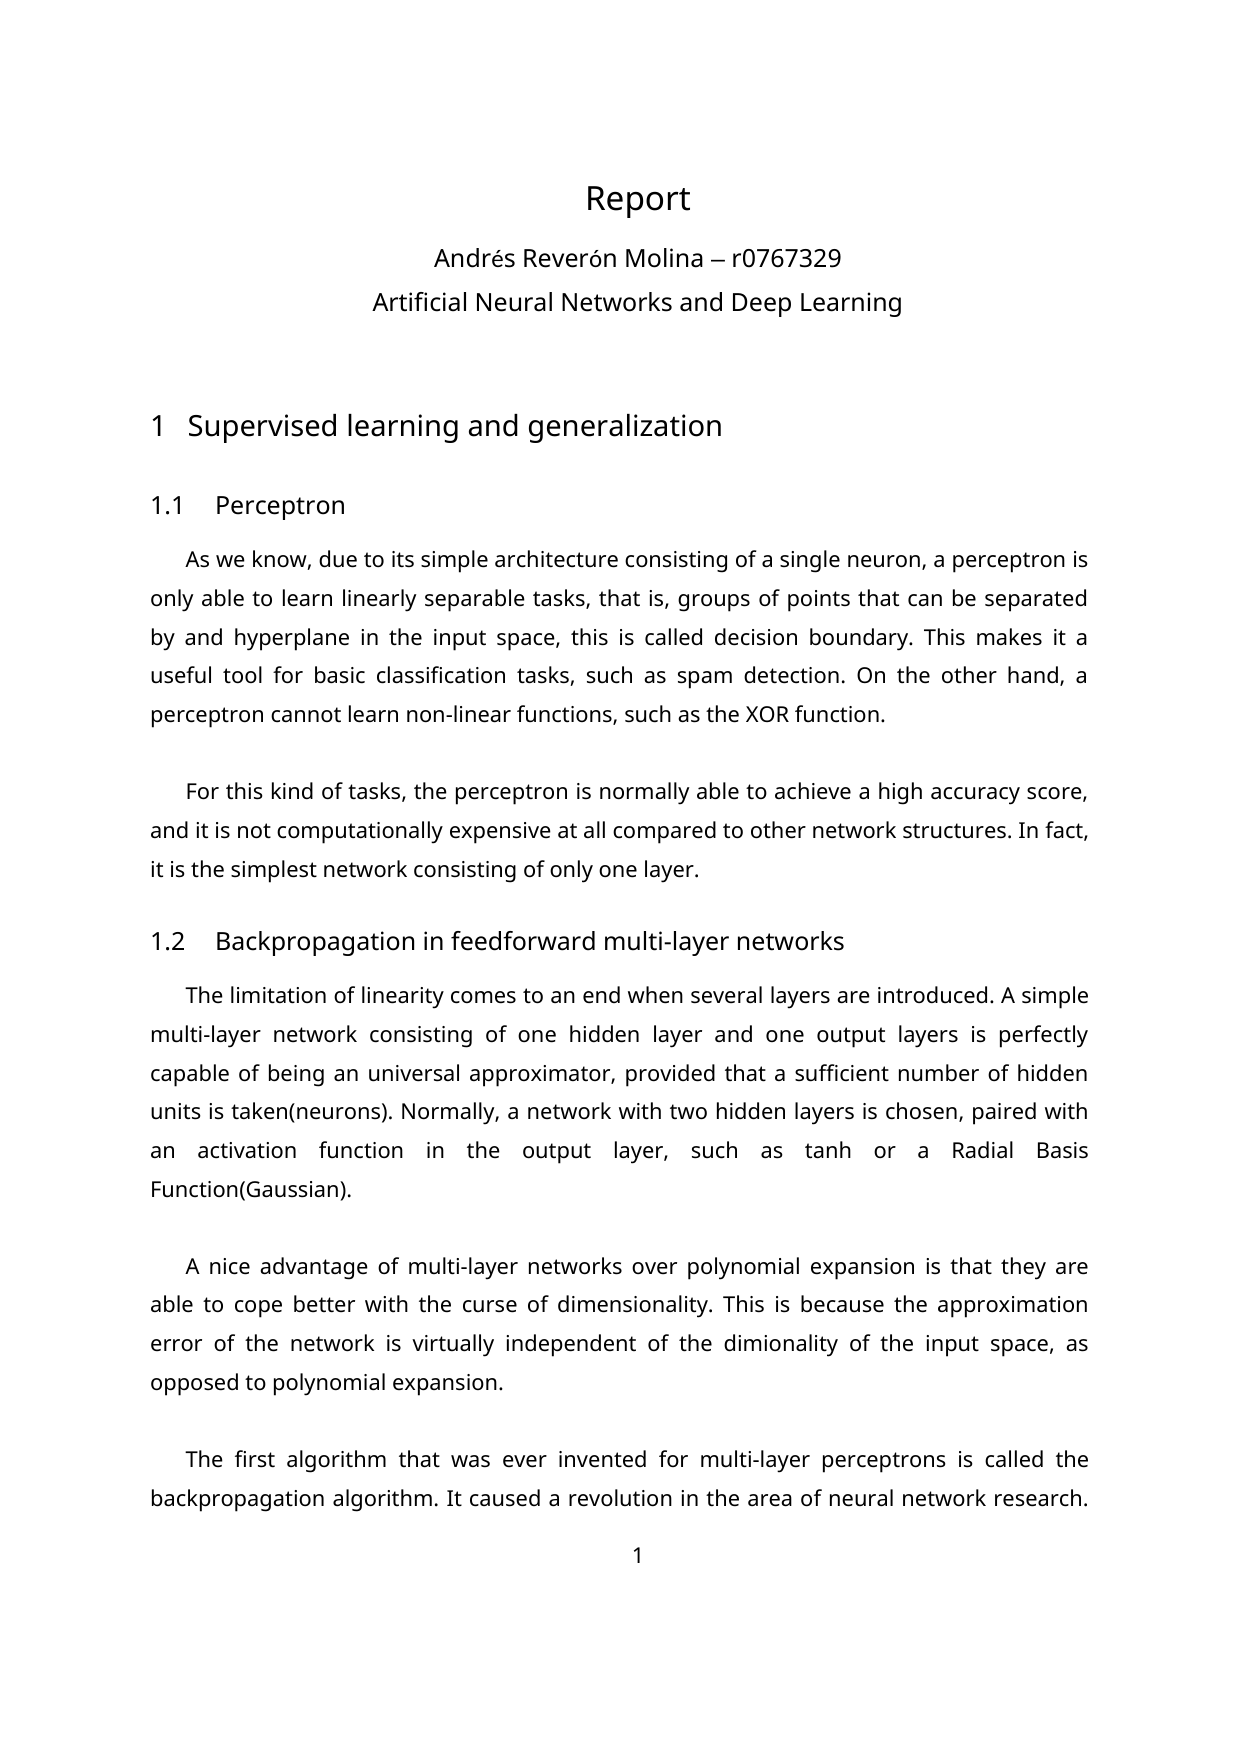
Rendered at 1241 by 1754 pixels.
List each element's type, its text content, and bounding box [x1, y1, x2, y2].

text The limitation of linearity comes to an end when several layers are introduced. A simple multi-layer network consisting of one hidden layer and one output layers is perfectly capable of being an universal approximator, provided that a sufficient number of hidden units is taken(neurons). Normally, a network with two hidden layers is chosen, paired with an activation function in the output layer, such as tanh or a Radial Basis Function(Gaussian). [150, 980, 1090, 1203]
text Andrés Reverón Molina – r0767329 [150, 240, 1090, 274]
text As we know, due to its simple architecture consisting of a single neuron, a perceptron is only able to learn linearly separable tasks, that is, groups of points that can be separated by and hyperplane in the input space, this is called decision boundary. This makes it a useful tool for basic classification tasks, such as spam detection. On the other hand, a perceptron cannot learn non-linear functions, such as the XOR function. [150, 544, 1090, 729]
title Report [150, 175, 1090, 220]
subtitle Backpropagation in feedforward multi-layer networks [150, 923, 1090, 958]
text For this kind of tasks, the perceptron is normally able to achieve a high accuracy score, and it is not computationally expensive at all compared to other network structures. In fact, it is the simplest network consisting of only one layer. [150, 776, 1090, 883]
text Artificial Neural Networks and Deep Learning [150, 284, 1090, 318]
subtitle Perceptron [150, 488, 1090, 522]
subtitle Supervised learning and generalization [150, 405, 1090, 444]
text A nice advantage of multi-layer networks over polynomial expansion is that they are able to cope better with the curse of dimensionality. This is because the approximation error of the network is virtually independent of the dimionality of the input space, as opposed to polynomial expansion. [150, 1251, 1090, 1397]
